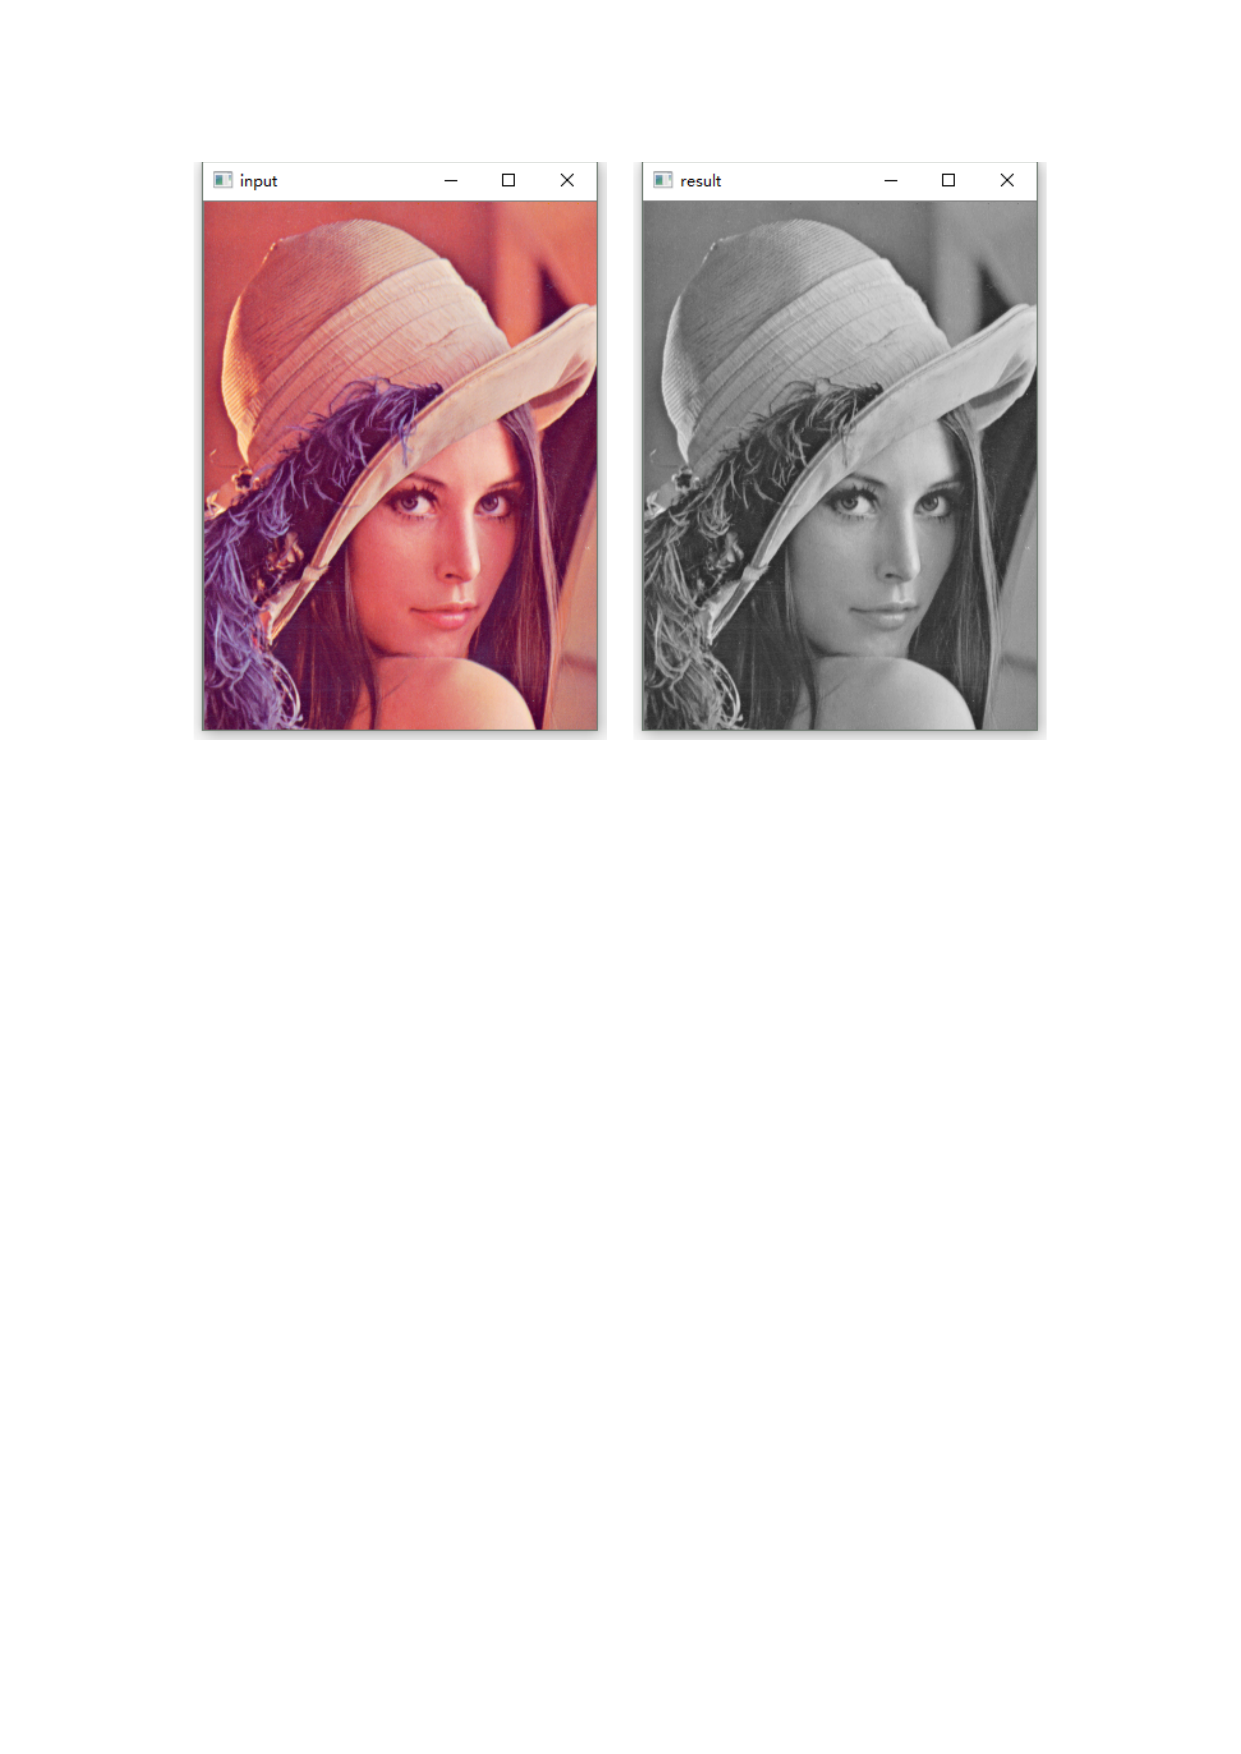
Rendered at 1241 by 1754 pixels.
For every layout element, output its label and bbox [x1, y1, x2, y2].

picture [633, 162, 1047, 740]
picture [193, 162, 607, 740]
